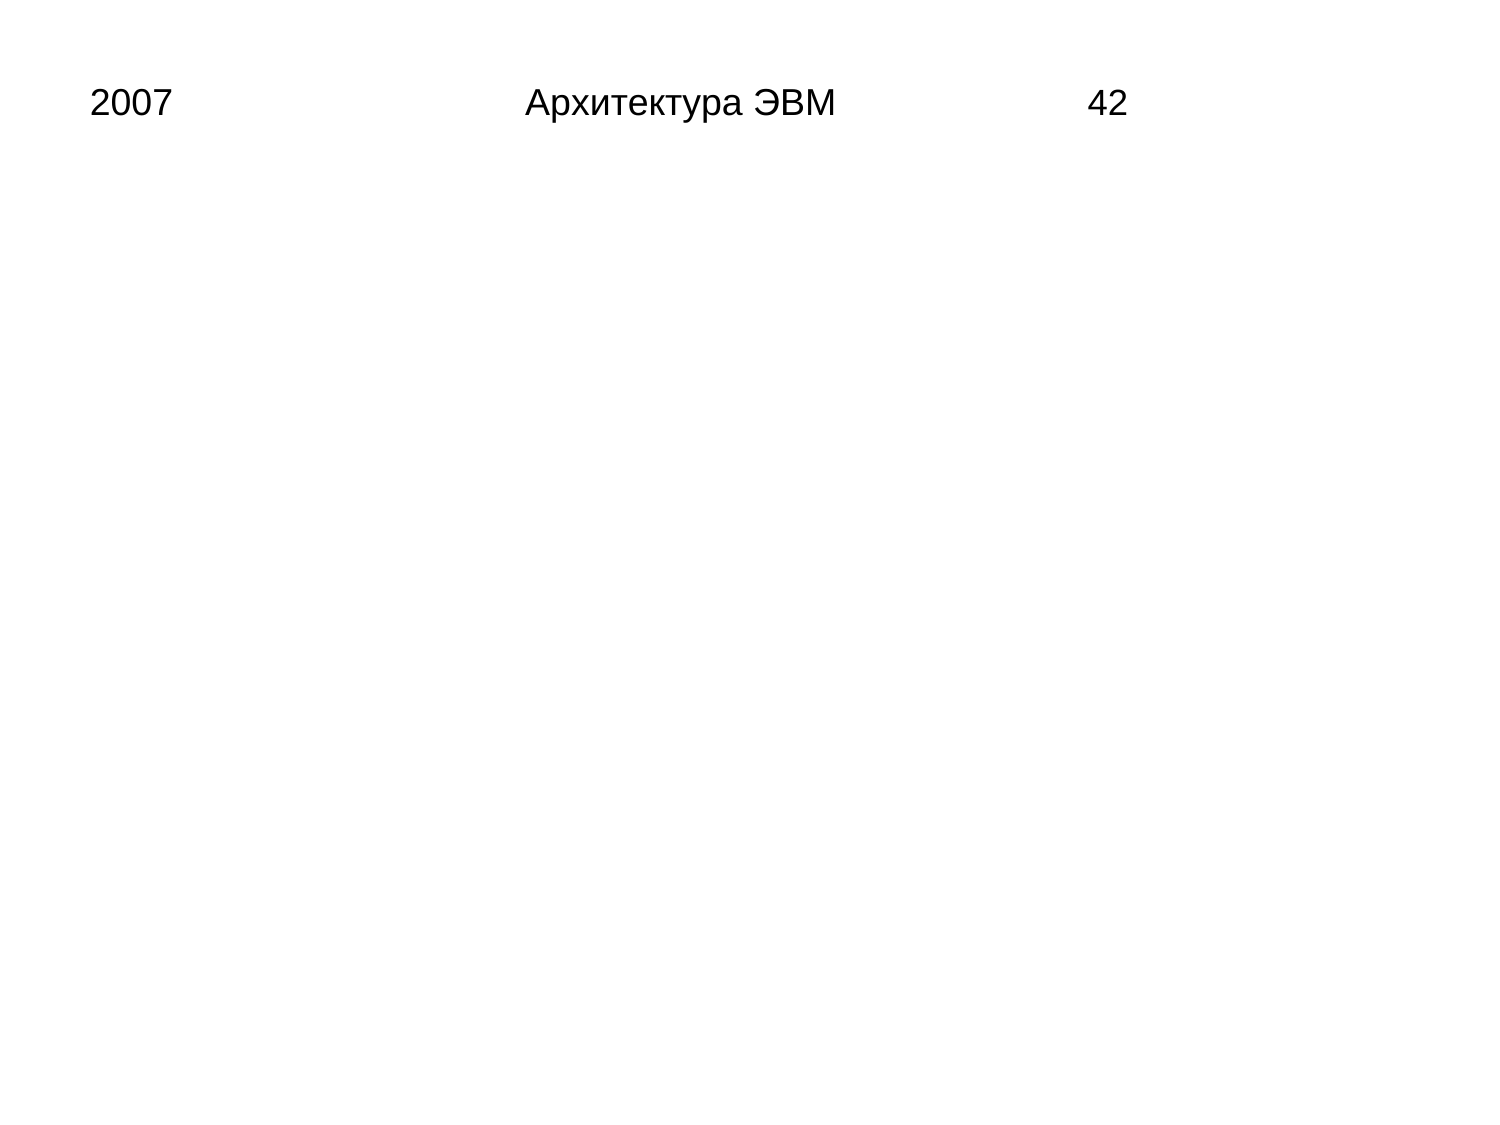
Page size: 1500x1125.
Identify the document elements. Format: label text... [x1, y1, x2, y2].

text 2007 Архитектура ЭВМ 42 [89, 81, 1364, 124]
